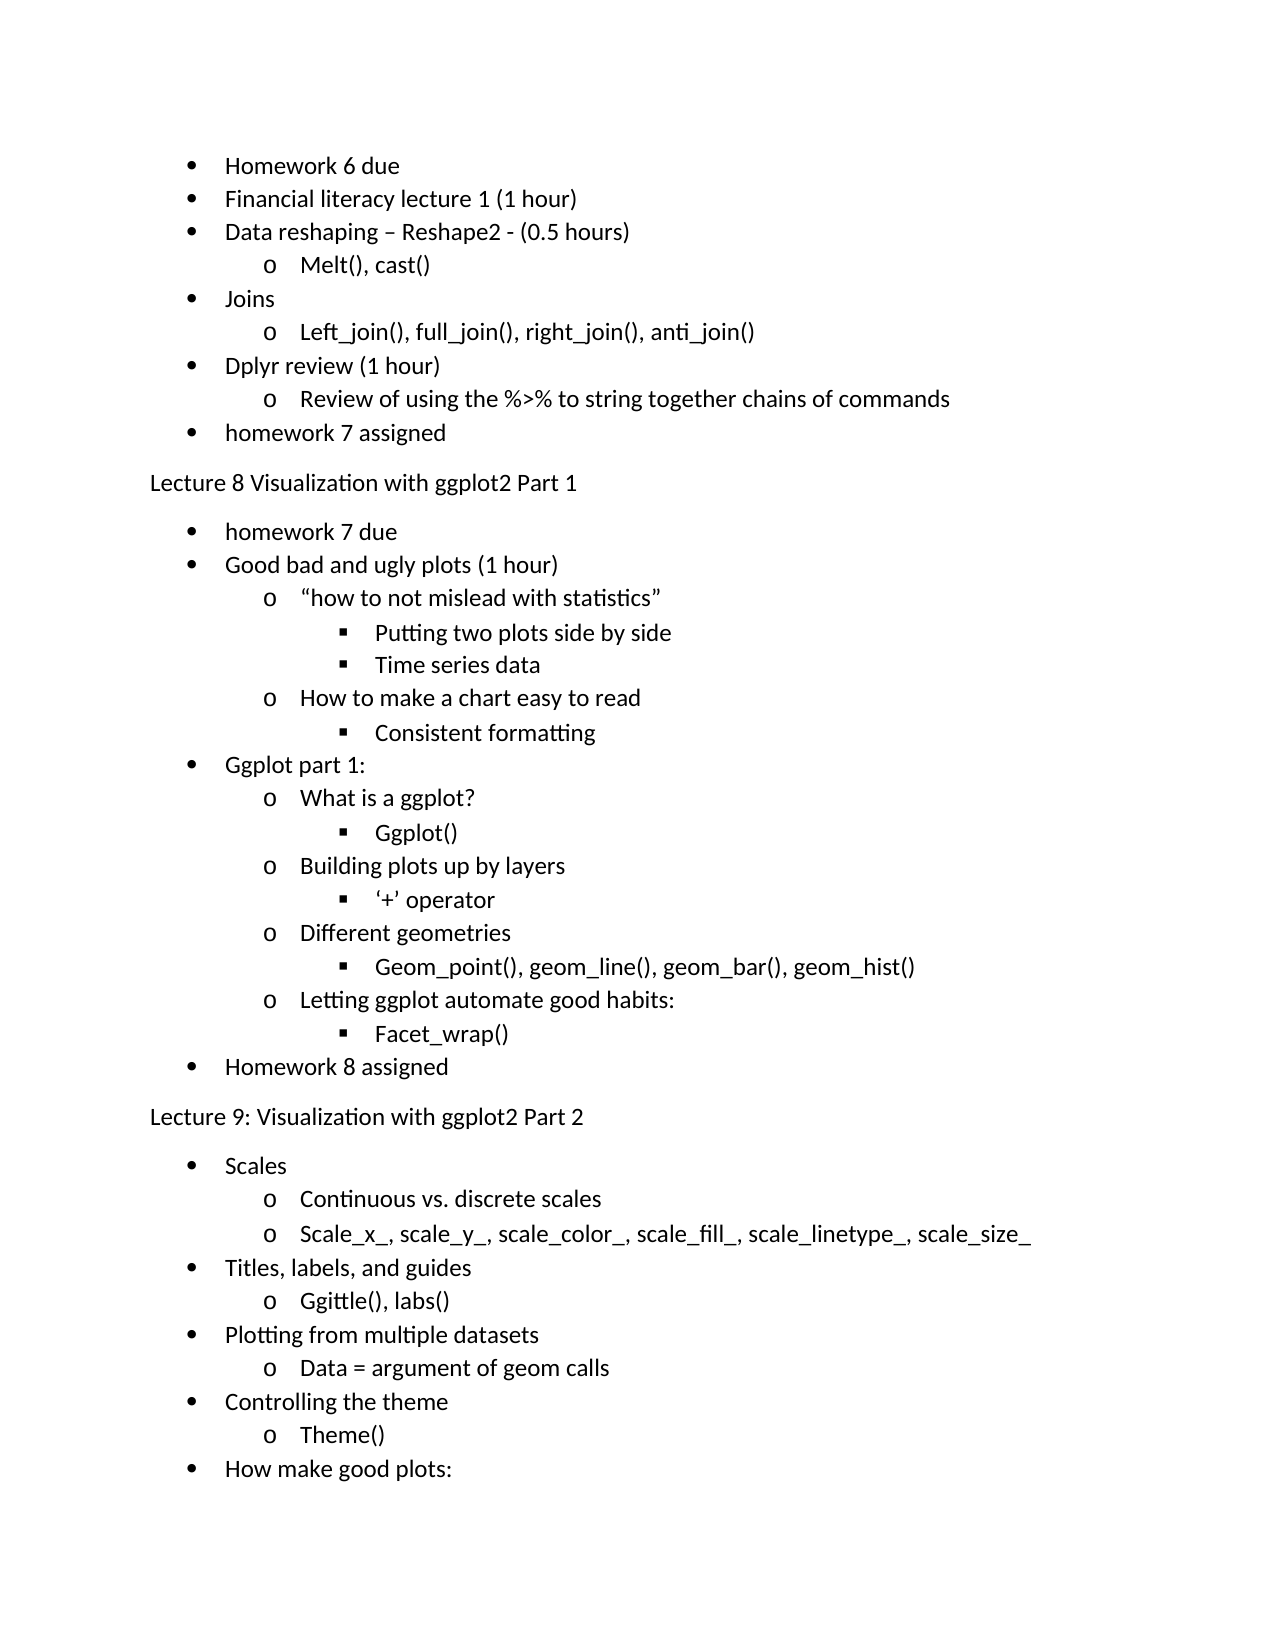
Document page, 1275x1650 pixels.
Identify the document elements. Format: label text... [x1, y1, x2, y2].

list homework 7 assigned [187, 417, 1125, 448]
list Building plots up by layers [262, 850, 1125, 882]
list Time series data [337, 649, 1125, 680]
list Titles, labels, and guides [187, 1252, 1125, 1282]
list Homework 8 assigned [187, 1051, 1125, 1082]
list Consistent formatting [337, 717, 1125, 747]
list Theme() [262, 1419, 1125, 1451]
list Data reshaping – Reshape2 - (0.5 hours) [187, 216, 1125, 246]
list Scales [187, 1151, 1125, 1181]
list What is a ggplot? [262, 783, 1125, 814]
list Ggittle(), labs() [262, 1285, 1125, 1317]
list Putting two plots side by side [337, 617, 1125, 647]
list Geom_point(), geom_line(), geom_bar(), geom_hist() [337, 951, 1125, 982]
list Different geometries [262, 917, 1125, 949]
list Ggplot part 1: [187, 750, 1125, 780]
list Data = argument of geom calls [262, 1352, 1125, 1384]
list Review of using the %>% to string together chains of commands [262, 383, 1125, 415]
list Controlling the theme [187, 1386, 1125, 1417]
text Lecture 8 Visualization with ggplot2 Part 1 [150, 467, 1125, 497]
text Lecture 9: Visualization with ggplot2 Part 2 [150, 1101, 1125, 1131]
list Homework 6 due [187, 150, 1125, 181]
list How make good plots: [187, 1453, 1125, 1484]
list Joins [187, 283, 1125, 313]
list Plotting from multiple datasets [187, 1319, 1125, 1350]
list Financial literacy lecture 1 (1 hour) [187, 183, 1125, 213]
list Good bad and ugly plots (1 hour) [187, 549, 1125, 580]
list Ggplot() [337, 817, 1125, 847]
list Dplyr review (1 hour) [187, 350, 1125, 381]
list How to make a chart easy to read [262, 682, 1125, 714]
list Continuous vs. discrete scales [262, 1183, 1125, 1215]
list “how to not mislead with statistics” [262, 582, 1125, 614]
list Letting ggplot automate good habits: [262, 984, 1125, 1016]
list Facet_wrap() [337, 1018, 1125, 1049]
list ‘+’ operator [337, 884, 1125, 914]
list homework 7 due [187, 517, 1125, 547]
list Left_join(), full_join(), right_join(), anti_join() [262, 316, 1125, 348]
list Melt(), cast() [262, 249, 1125, 281]
list Scale_x_, scale_y_, scale_color_, scale_fill_, scale_linetype_, scale_size_ [262, 1218, 1125, 1249]
